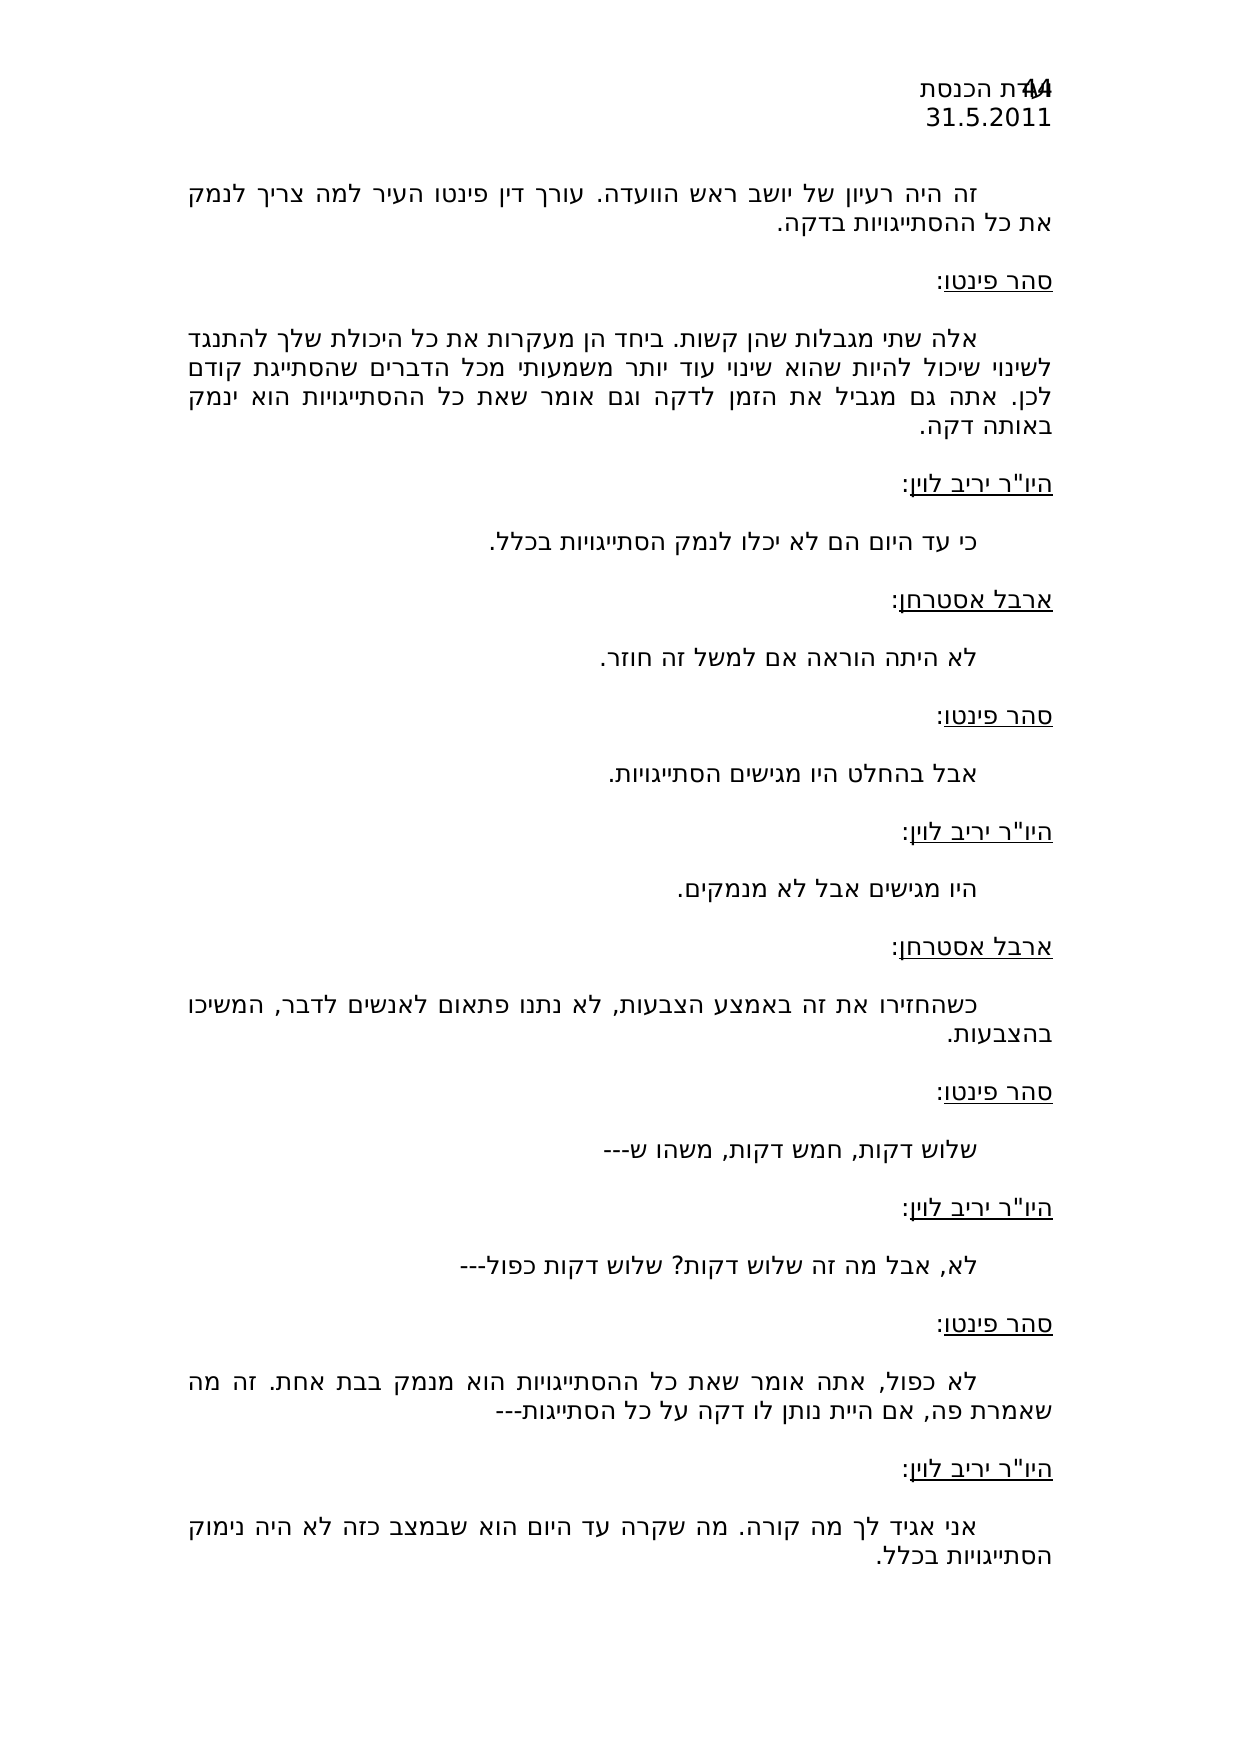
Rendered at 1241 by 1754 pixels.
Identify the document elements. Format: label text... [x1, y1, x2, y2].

text היו"ר יריב לוין: [187, 817, 1053, 846]
text ארבל אסטרחן: [187, 585, 1053, 614]
text לא היתה הוראה אם למשל זה חוזר. [187, 643, 1053, 672]
text היו"ר יריב לוין: [187, 1193, 1053, 1222]
text ארבל אסטרחן: [187, 932, 1053, 962]
text היו מגישים אבל לא מנמקים. [187, 874, 1053, 904]
text כי עד היום הם לא יכלו לנמק הסתייגויות בכלל. [187, 527, 1053, 556]
text היו"ר יריב לוין: [187, 1454, 1053, 1483]
text אני אגיד לך מה קורה. מה שקרה עד היום הוא שבמצב כזה לא היה נימוק הסתייגויות בכלל. [187, 1512, 1053, 1570]
text אלה שתי מגבלות שהן קשות. ביחד הן מעקרות את כל היכולת שלך להתנגד לשינוי שיכול להיות שהוא שינוי עוד יותר משמעותי מכל הדברים שהסתייגת קודם לכן. אתה גם מגביל את הזמן לדקה וגם אומר שאת כל ההסתייגויות הוא ינמק באותה דקה. [187, 324, 1053, 440]
text אבל בהחלט היו מגישים הסתייגויות. [187, 759, 1053, 788]
text לא כפול, אתה אומר שאת כל ההסתייגויות הוא מנמק בבת אחת. זה מה שאמרת פה, אם היית נותן לו דקה על כל הסתייגות--- [187, 1367, 1053, 1425]
text כשהחזירו את זה באמצע הצבעות, לא נתנו פתאום לאנשים לדבר, המשיכו בהצבעות. [187, 990, 1053, 1049]
text לא, אבל מה זה שלוש דקות? שלוש דקות כפול--- [187, 1251, 1053, 1280]
text שלוש דקות, חמש דקות, משהו ש--- [187, 1135, 1053, 1164]
text היו"ר יריב לוין: [187, 469, 1053, 498]
text סהר פינטו: [187, 1309, 1053, 1338]
text סהר פינטו: [187, 266, 1053, 295]
text סהר פינטו: [187, 701, 1053, 730]
text סהר פינטו: [187, 1077, 1053, 1107]
text זה היה רעיון של יושב ראש הוועדה. עורך דין פינטו העיר למה צריך לנמק את כל ההסתייגויות בדקה. [187, 179, 1053, 237]
